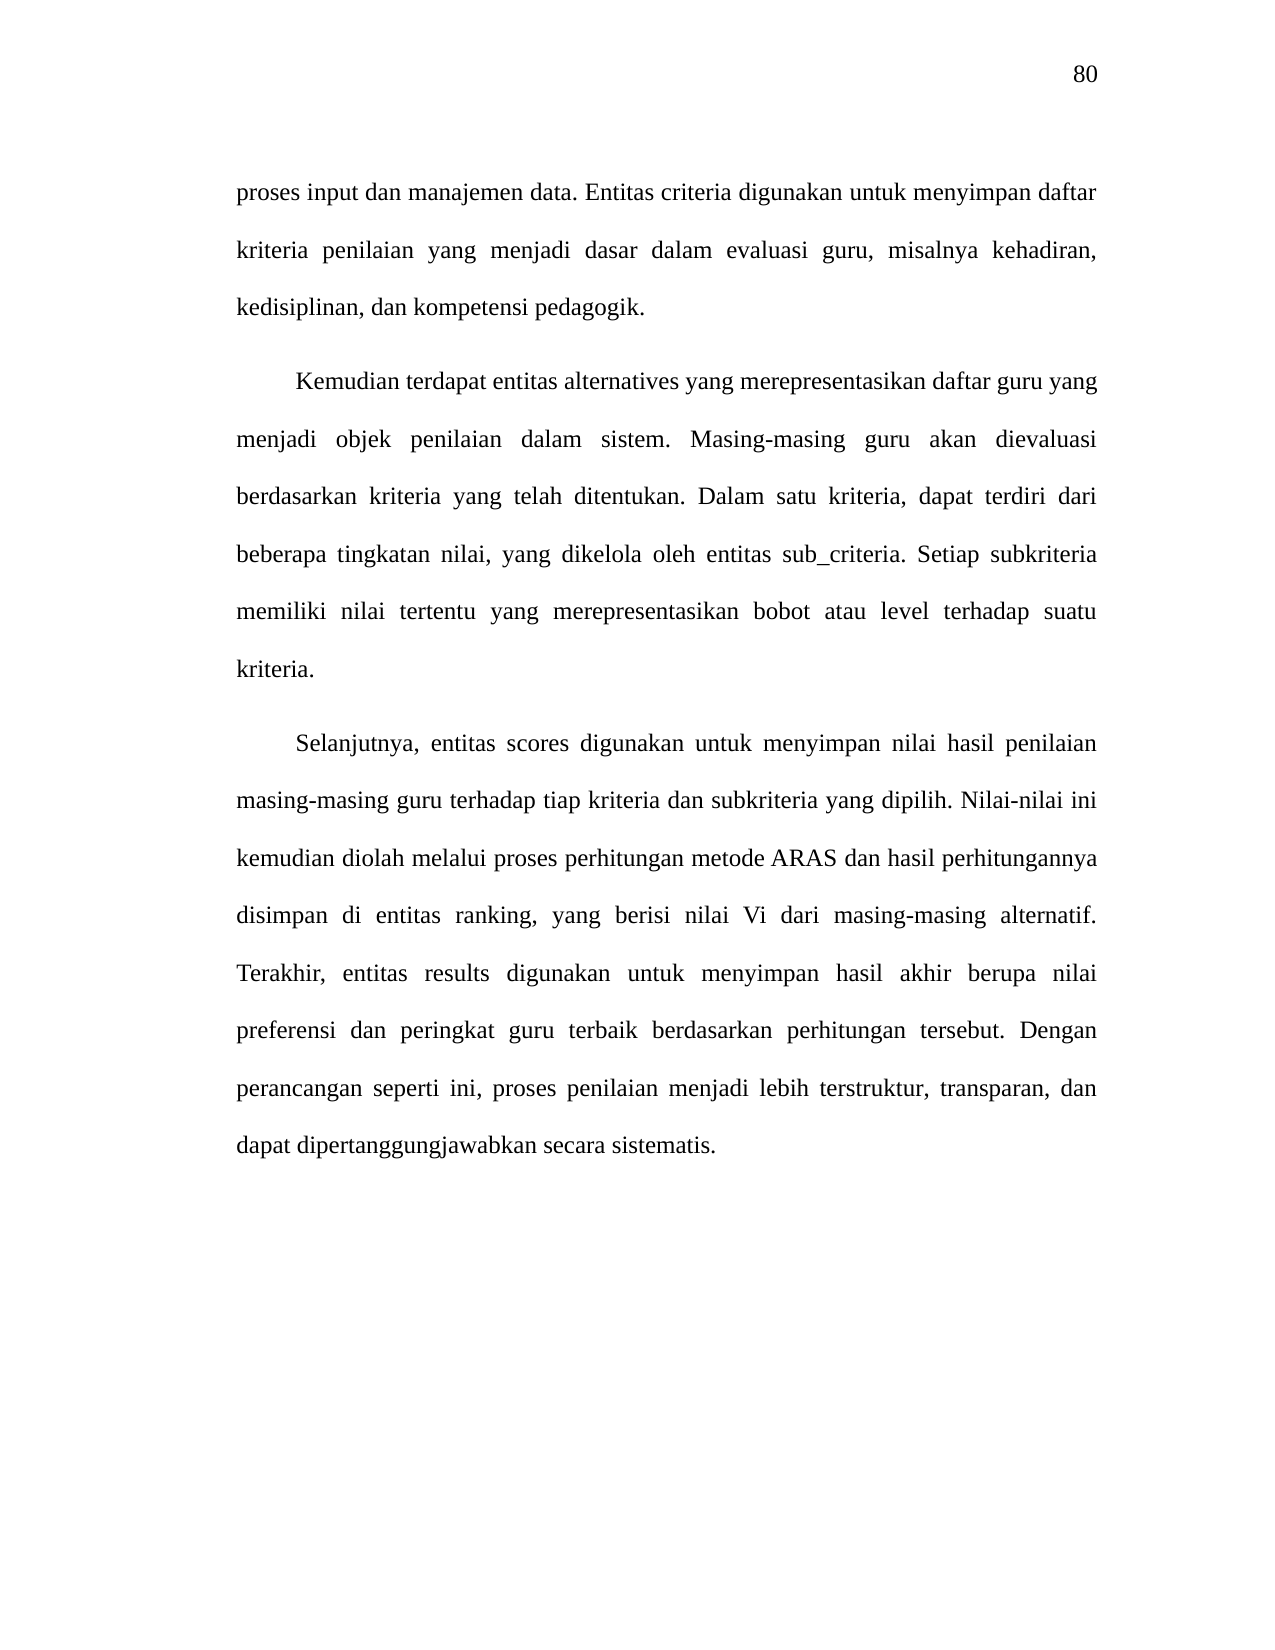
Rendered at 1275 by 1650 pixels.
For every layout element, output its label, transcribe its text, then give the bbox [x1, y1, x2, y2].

text Selanjutnya, entitas scores digunakan untuk menyimpan nilai hasil penilaian masing-masing guru terhadap tiap kriteria dan subkriteria yang dipilih. Nilai-nilai ini kemudian diolah melalui proses perhitungan metode ARAS dan hasil perhitungannya disimpan di entitas ranking, yang berisi nilai Vi dari masing-masing alternatif. Terakhir, entitas results digunakan untuk menyimpan hasil akhir berupa nilai preferensi dan peringkat guru terbaik berdasarkan perhitungan tersebut. Dengan perancangan seperti ini, proses penilaian menjadi lebih terstruktur, transparan, dan dapat dipertanggungjawabkan secara sistematis. [236, 728, 1098, 1159]
text Kemudian terdapat entitas alternatives yang merepresentasikan daftar guru yang menjadi objek penilaian dalam sistem. Masing-masing guru akan dievaluasi berdasarkan kriteria yang telah ditentukan. Dalam satu kriteria, dapat terdiri dari beberapa tingkatan nilai, yang dikelola oleh entitas sub_criteria. Setiap subkriteria memiliki nilai tertentu yang merepresentasikan bobot atau level terhadap suatu kriteria. [236, 366, 1098, 683]
